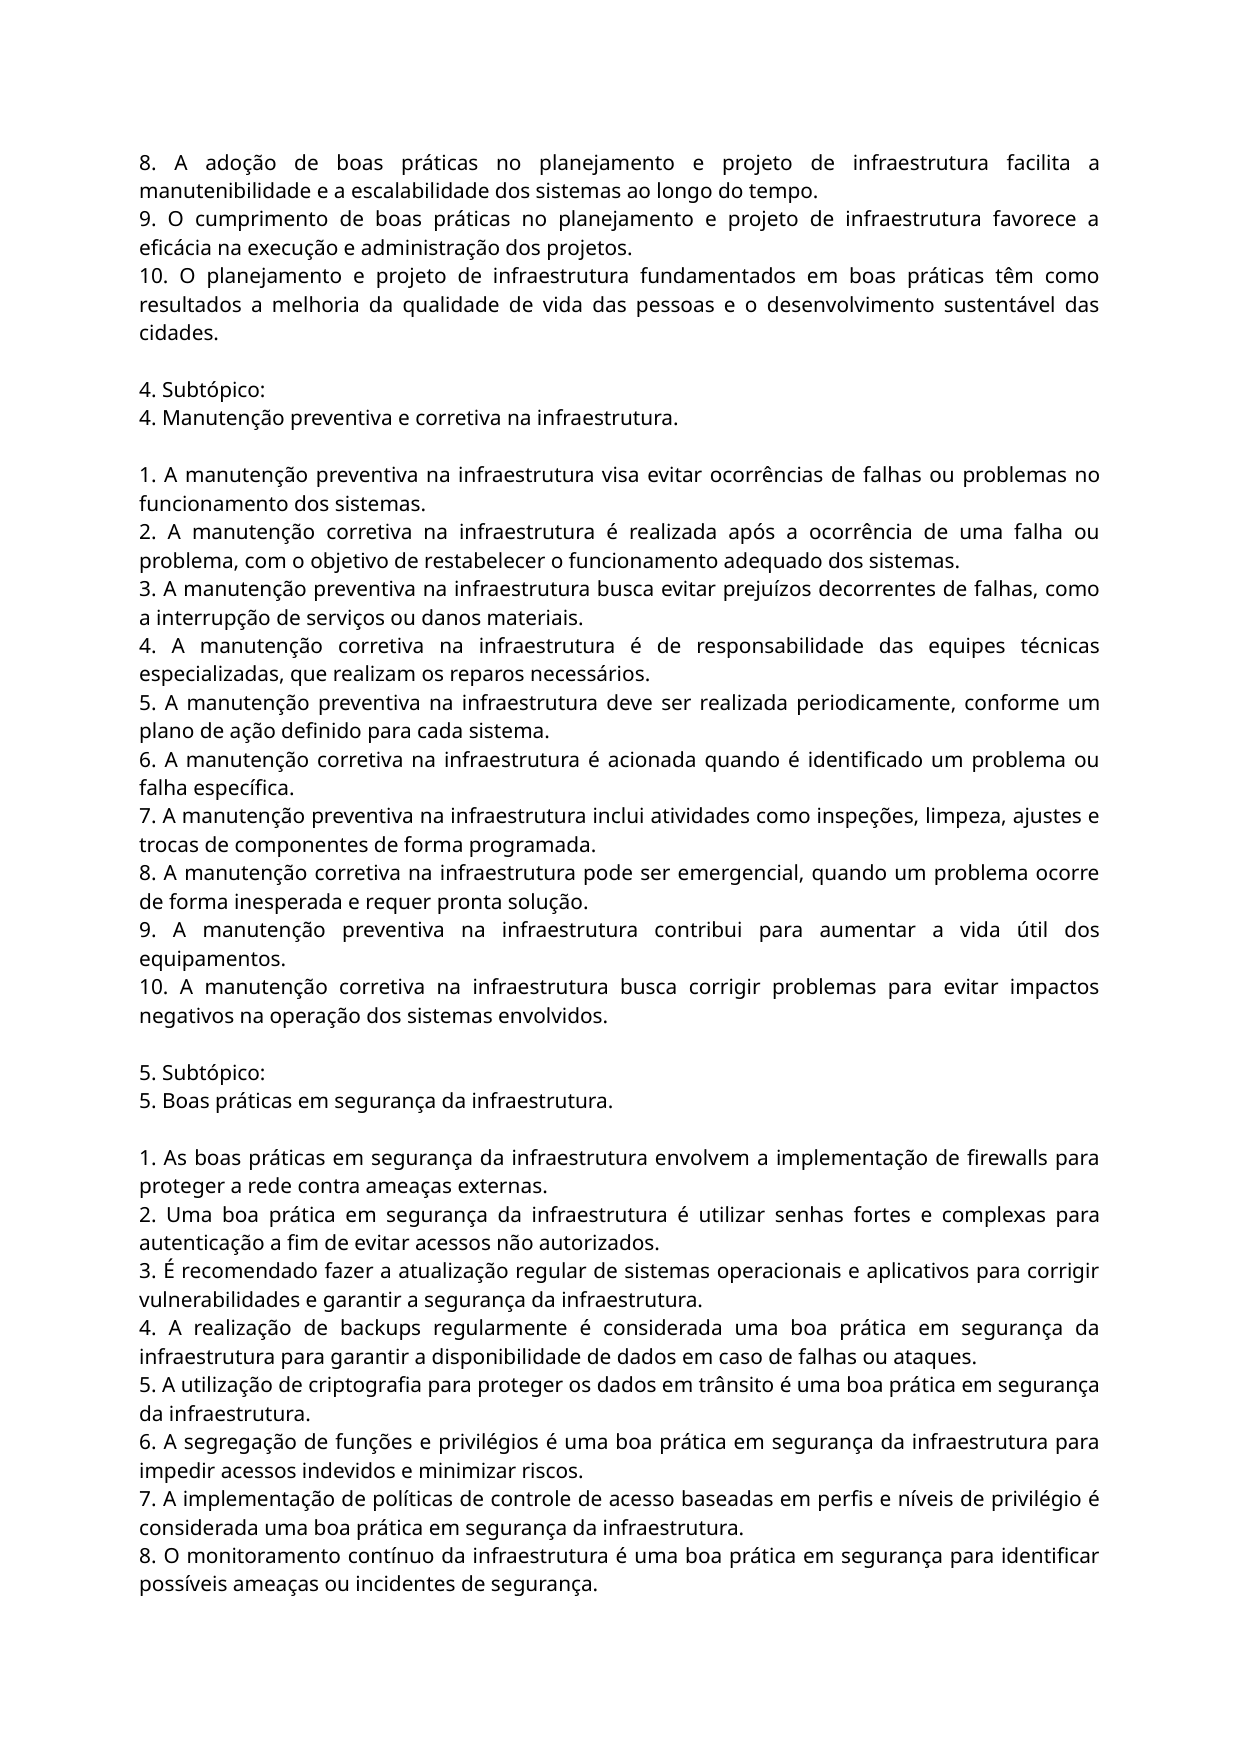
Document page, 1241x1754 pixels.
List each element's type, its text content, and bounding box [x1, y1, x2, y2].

text 5. A manutenção preventiva na infraestrutura deve ser realizada periodicamente, conforme um plano de ação definido para cada sistema. [139, 688, 1101, 745]
text 1. As boas práticas em segurança da infraestrutura envolvem a implementação de firewalls para proteger a rede contra ameaças externas. [139, 1143, 1101, 1200]
text 8. A adoção de boas práticas no planejamento e projeto de infraestrutura facilita a manutenibilidade e a escalabilidade dos sistemas ao longo do tempo. [139, 148, 1101, 204]
text 3. A manutenção preventiva na infraestrutura busca evitar prejuízos decorrentes de falhas, como a interrupção de serviços ou danos materiais. [139, 574, 1101, 631]
text 7. A implementação de políticas de controle de acesso baseadas em perfis e níveis de privilégio é considerada uma boa prática em segurança da infraestrutura. [139, 1484, 1101, 1541]
text 5. Boas práticas em segurança da infraestrutura. [139, 1086, 1101, 1114]
text 10. A manutenção corretiva na infraestrutura busca corrigir problemas para evitar impactos negativos na operação dos sistemas envolvidos. [139, 972, 1101, 1029]
text 4. Manutenção preventiva e corretiva na infraestrutura. [139, 403, 1101, 432]
text 9. O cumprimento de boas práticas no planejamento e projeto de infraestrutura favorece a eficácia na execução e administração dos projetos. [139, 204, 1101, 261]
text 4. A realização de backups regularmente é considerada uma boa prática em segurança da infraestrutura para garantir a disponibilidade de dados em caso de falhas ou ataques. [139, 1313, 1101, 1370]
text 1. A manutenção preventiva na infraestrutura visa evitar ocorrências de falhas ou problemas no funcionamento dos sistemas. [139, 460, 1101, 517]
text 7. A manutenção preventiva na infraestrutura inclui atividades como inspeções, limpeza, ajustes e trocas de componentes de forma programada. [139, 802, 1101, 858]
text 10. O planejamento e projeto de infraestrutura fundamentados em boas práticas têm como resultados a melhoria da qualidade de vida das pessoas e o desenvolvimento sustentável das cidades. [139, 261, 1101, 347]
text 2. A manutenção corretiva na infraestrutura é realizada após a ocorrência de uma falha ou problema, com o objetivo de restabelecer o funcionamento adequado dos sistemas. [139, 517, 1101, 574]
text 3. É recomendado fazer a atualização regular de sistemas operacionais e aplicativos para corrigir vulnerabilidades e garantir a segurança da infraestrutura. [139, 1257, 1101, 1313]
text 8. A manutenção corretiva na infraestrutura pode ser emergencial, quando um problema ocorre de forma inesperada e requer pronta solução. [139, 858, 1101, 915]
text 4. Subtópico: [139, 375, 1101, 403]
text 9. A manutenção preventiva na infraestrutura contribui para aumentar a vida útil dos equipamentos. [139, 915, 1101, 972]
text 4. A manutenção corretiva na infraestrutura é de responsabilidade das equipes técnicas especializadas, que realizam os reparos necessários. [139, 631, 1101, 688]
text 2. Uma boa prática em segurança da infraestrutura é utilizar senhas fortes e complexas para autenticação a fim de evitar acessos não autorizados. [139, 1200, 1101, 1257]
text 5. Subtópico: [139, 1058, 1101, 1086]
text 5. A utilização de criptografia para proteger os dados em trânsito é uma boa prática em segurança da infraestrutura. [139, 1370, 1101, 1427]
text 6. A manutenção corretiva na infraestrutura é acionada quando é identificado um problema ou falha específica. [139, 745, 1101, 802]
text 6. A segregação de funções e privilégios é uma boa prática em segurança da infraestrutura para impedir acessos indevidos e minimizar riscos. [139, 1427, 1101, 1484]
text 8. O monitoramento contínuo da infraestrutura é uma boa prática em segurança para identificar possíveis ameaças ou incidentes de segurança. [139, 1541, 1101, 1598]
